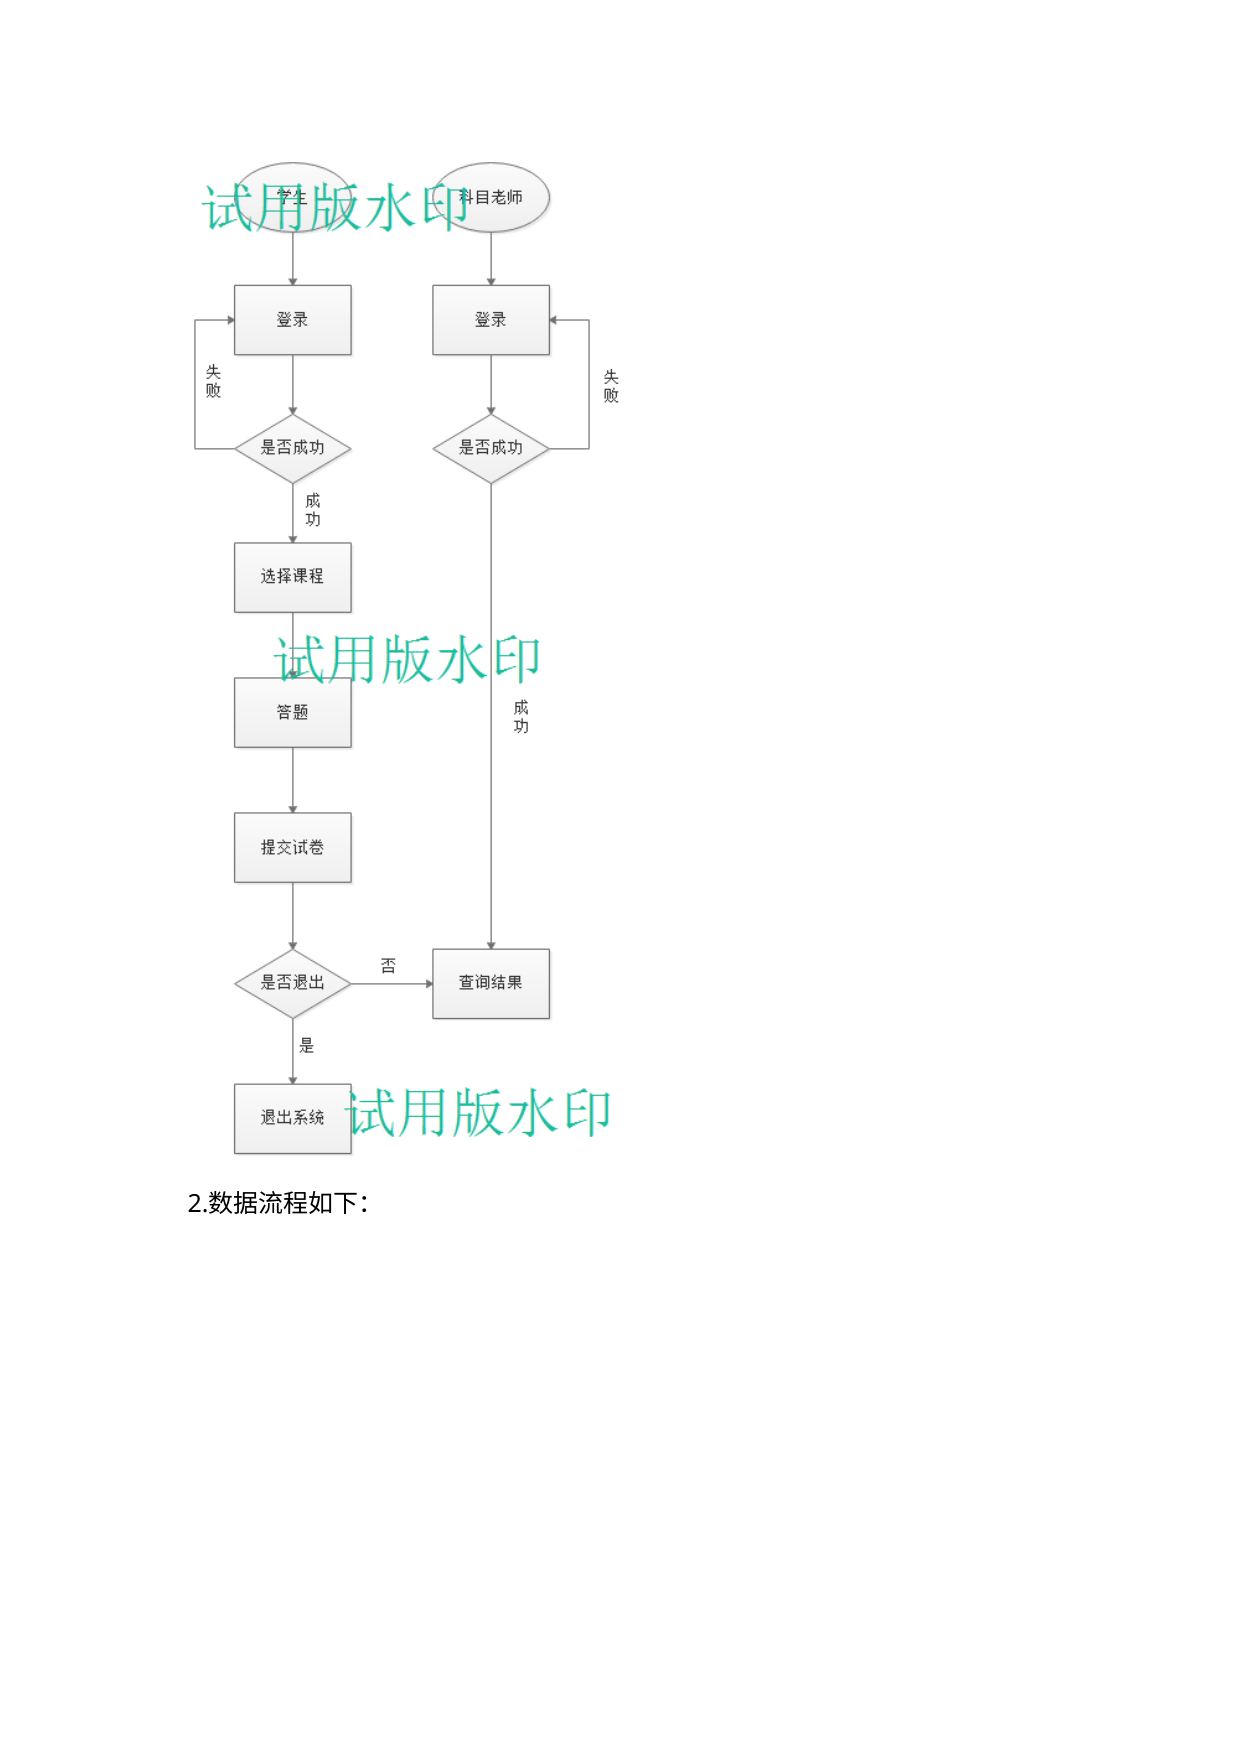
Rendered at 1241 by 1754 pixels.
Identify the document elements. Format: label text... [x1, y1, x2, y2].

text 2.数据流程如下： [187, 1169, 1053, 1234]
picture [187, 162, 627, 1158]
